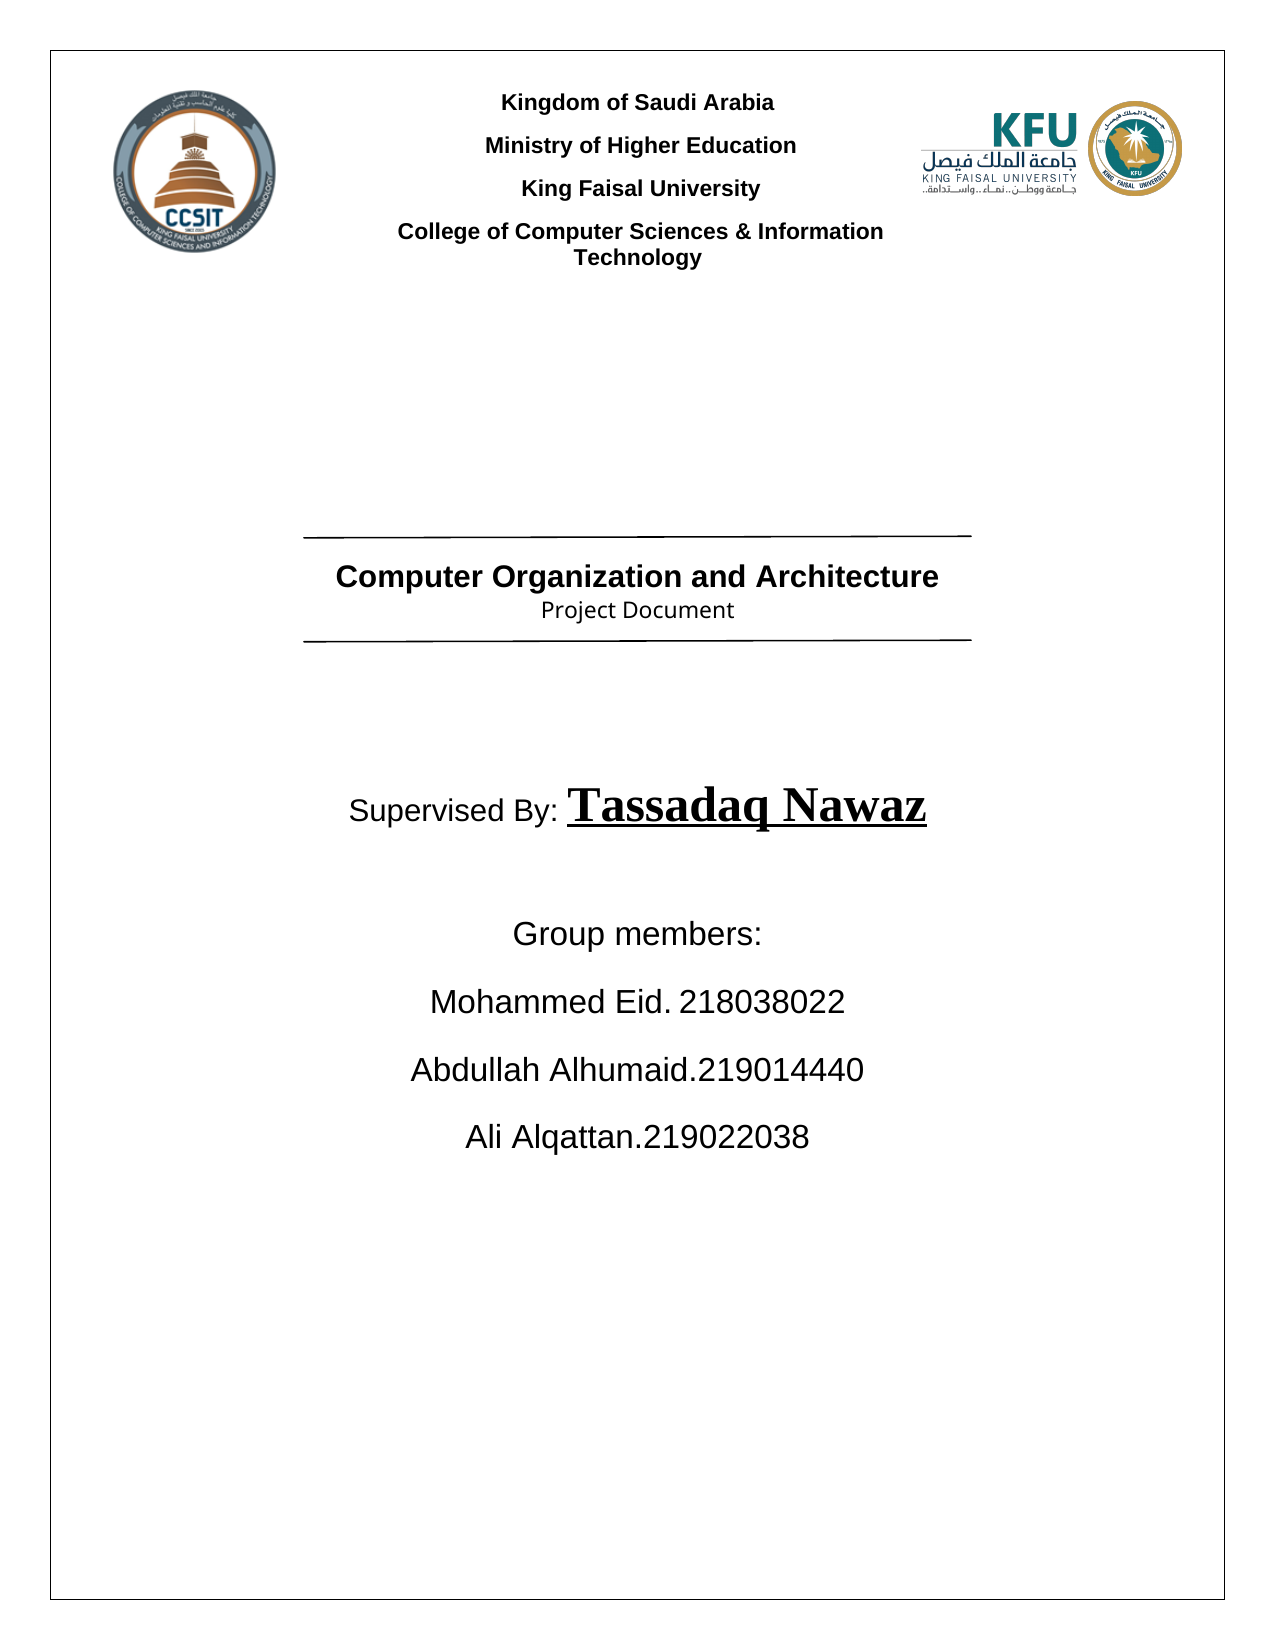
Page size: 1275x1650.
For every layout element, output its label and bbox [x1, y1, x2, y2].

picture [921, 101, 1182, 196]
picture [111, 88, 278, 255]
